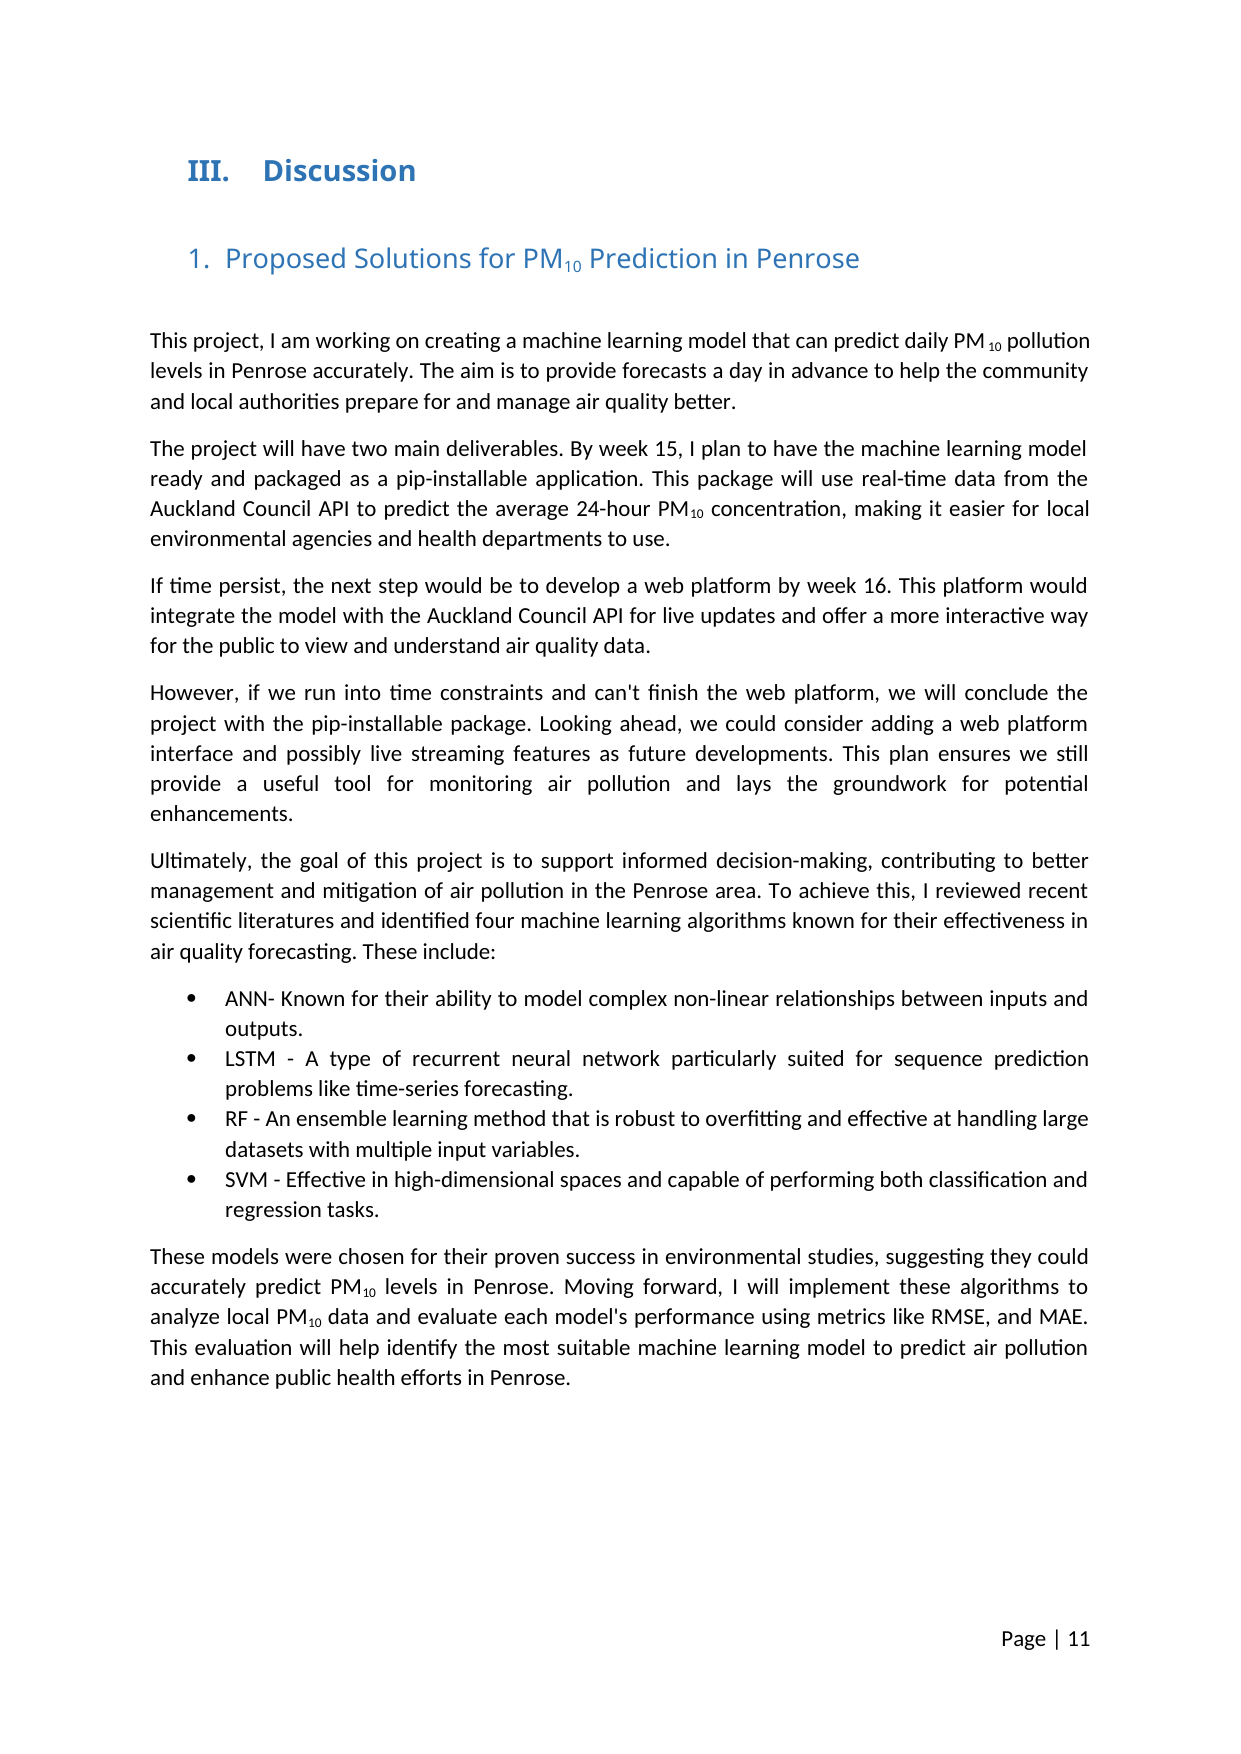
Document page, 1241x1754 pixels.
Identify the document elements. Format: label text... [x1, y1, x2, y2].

subtitle Discussion [187, 150, 1090, 190]
text Ultimately, the goal of this project is to support informed decision-making, contributing to better management and mitigation of air pollution in the Penrose area. To achieve this, I reviewed recent scientific literatures and identified four machine learning algorithms known for their effectiveness in air quality forecasting. These include: [150, 846, 1090, 965]
list LSTM - A type of recurrent neural network particularly suited for sequence prediction problems like time-series forecasting. [187, 1044, 1090, 1102]
text This project, I am working on creating a machine learning model that can predict daily PM10 pollution levels in Penrose accurately. The aim is to provide forecasts a day in advance to help the community and local authorities prepare for and manage air quality better. [150, 326, 1090, 415]
list SVM - Effective in high-dimensional spaces and capable of performing both classification and regression tasks. [187, 1165, 1090, 1223]
text If time persist, the next step would be to develop a web platform by week 16. This platform would integrate the model with the Auckland Council API for live updates and offer a more interactive way for the public to view and understand air quality data. [150, 571, 1090, 659]
text However, if we run into time constraints and can't finish the web platform, we will conclude the project with the pip-installable package. Looking ahead, we could consider adding a web platform interface and possibly live streaming features as future developments. This plan ensures we still provide a useful tool for monitoring air pollution and lays the groundwork for potential enhancements. [150, 678, 1090, 827]
list ANN- Known for their ability to model complex non-linear relationships between inputs and outputs. [187, 984, 1090, 1042]
subtitle Proposed Solutions for PM10 Prediction in Penrose [187, 240, 1090, 277]
list RF - An ensemble learning method that is robust to overfitting and effective at handling large datasets with multiple input variables. [187, 1104, 1090, 1163]
text The project will have two main deliverables. By week 15, I plan to have the machine learning model ready and packaged as a pip-installable application. This package will use real-time data from the Auckland Council API to predict the average 24-hour PM10 concentration, making it easier for local environmental agencies and health departments to use. [150, 434, 1090, 552]
text These models were chosen for their proven success in environmental studies, suggesting they could accurately predict PM10 levels in Penrose. Moving forward, I will implement these algorithms to analyze local PM10 data and evaluate each model's performance using metrics like RMSE, and MAE. This evaluation will help identify the most suitable machine learning model to predict air pollution and enhance public health efforts in Penrose. [150, 1242, 1090, 1391]
